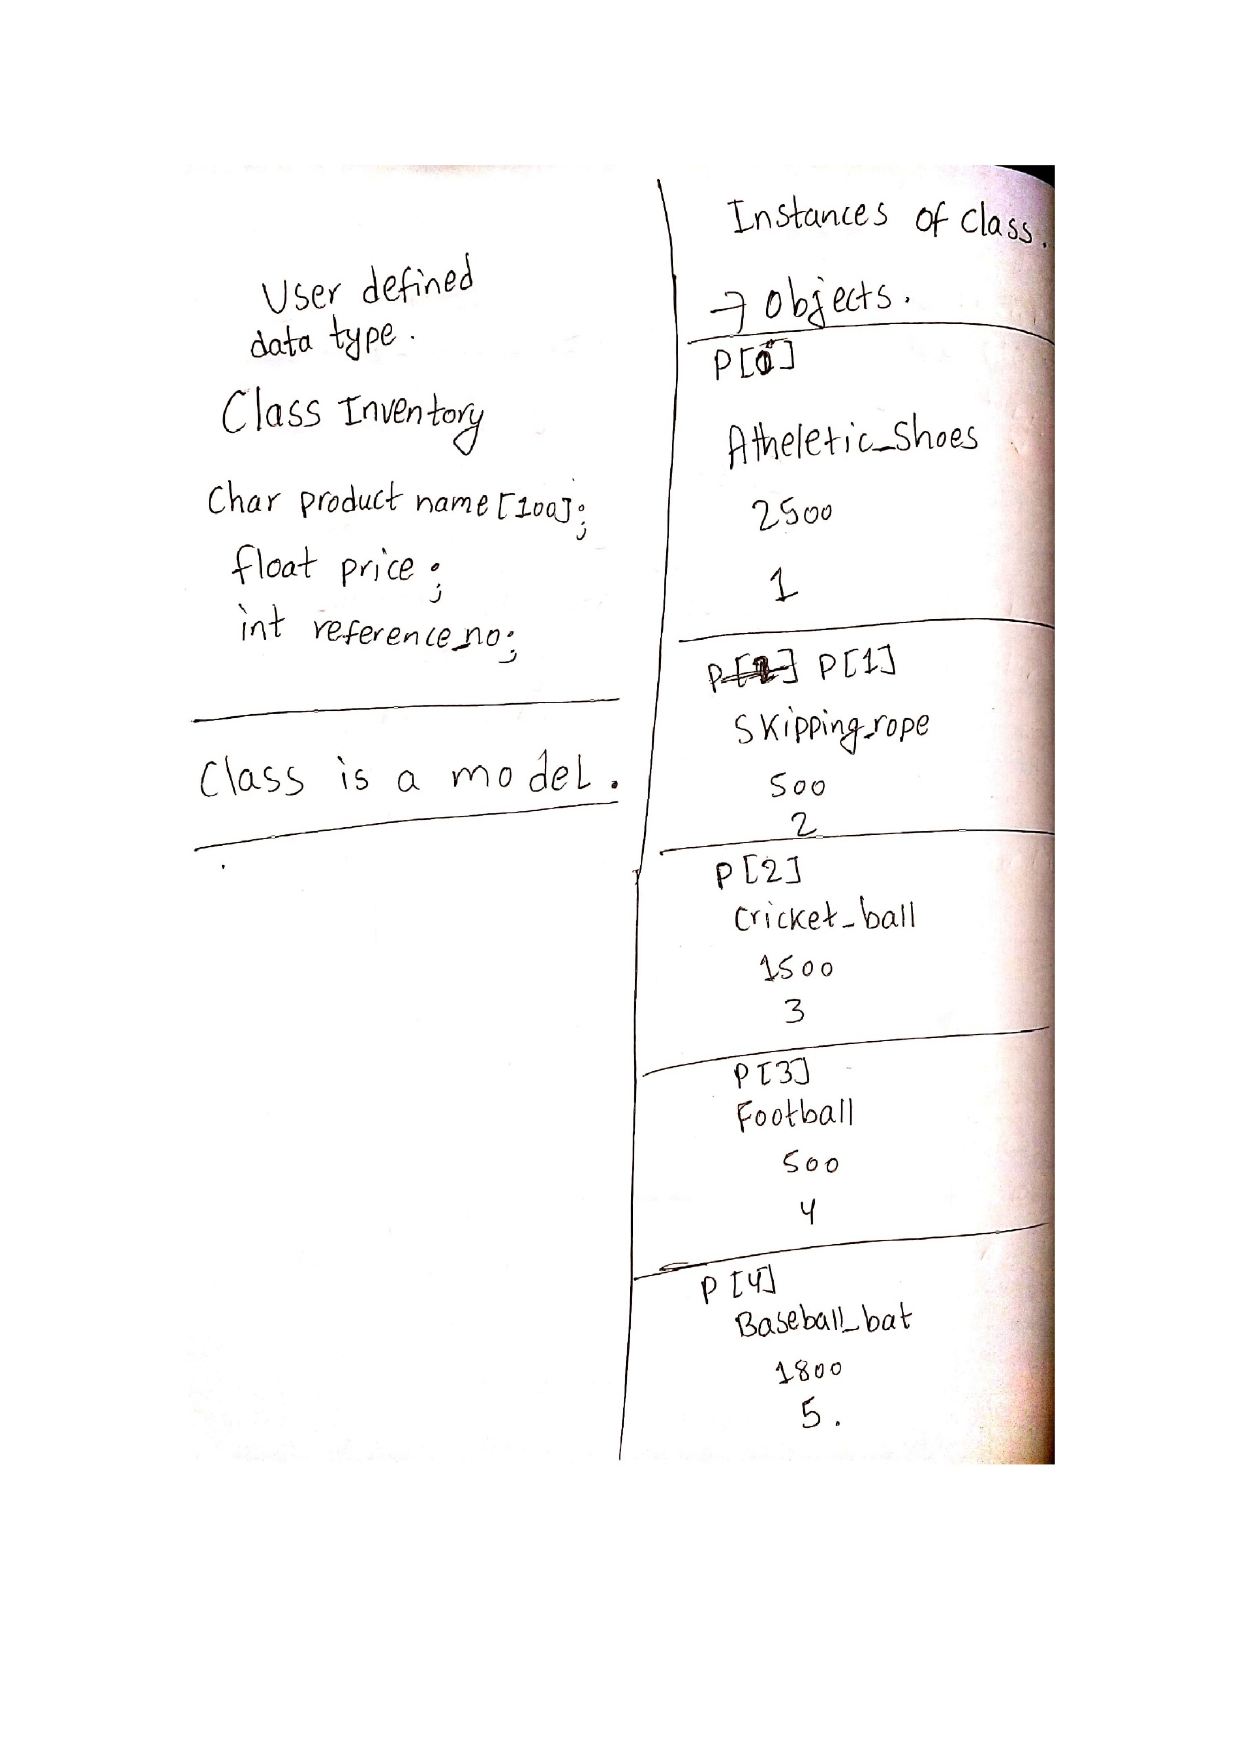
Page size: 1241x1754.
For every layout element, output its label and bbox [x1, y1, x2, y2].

picture [150, 150, 1091, 1480]
